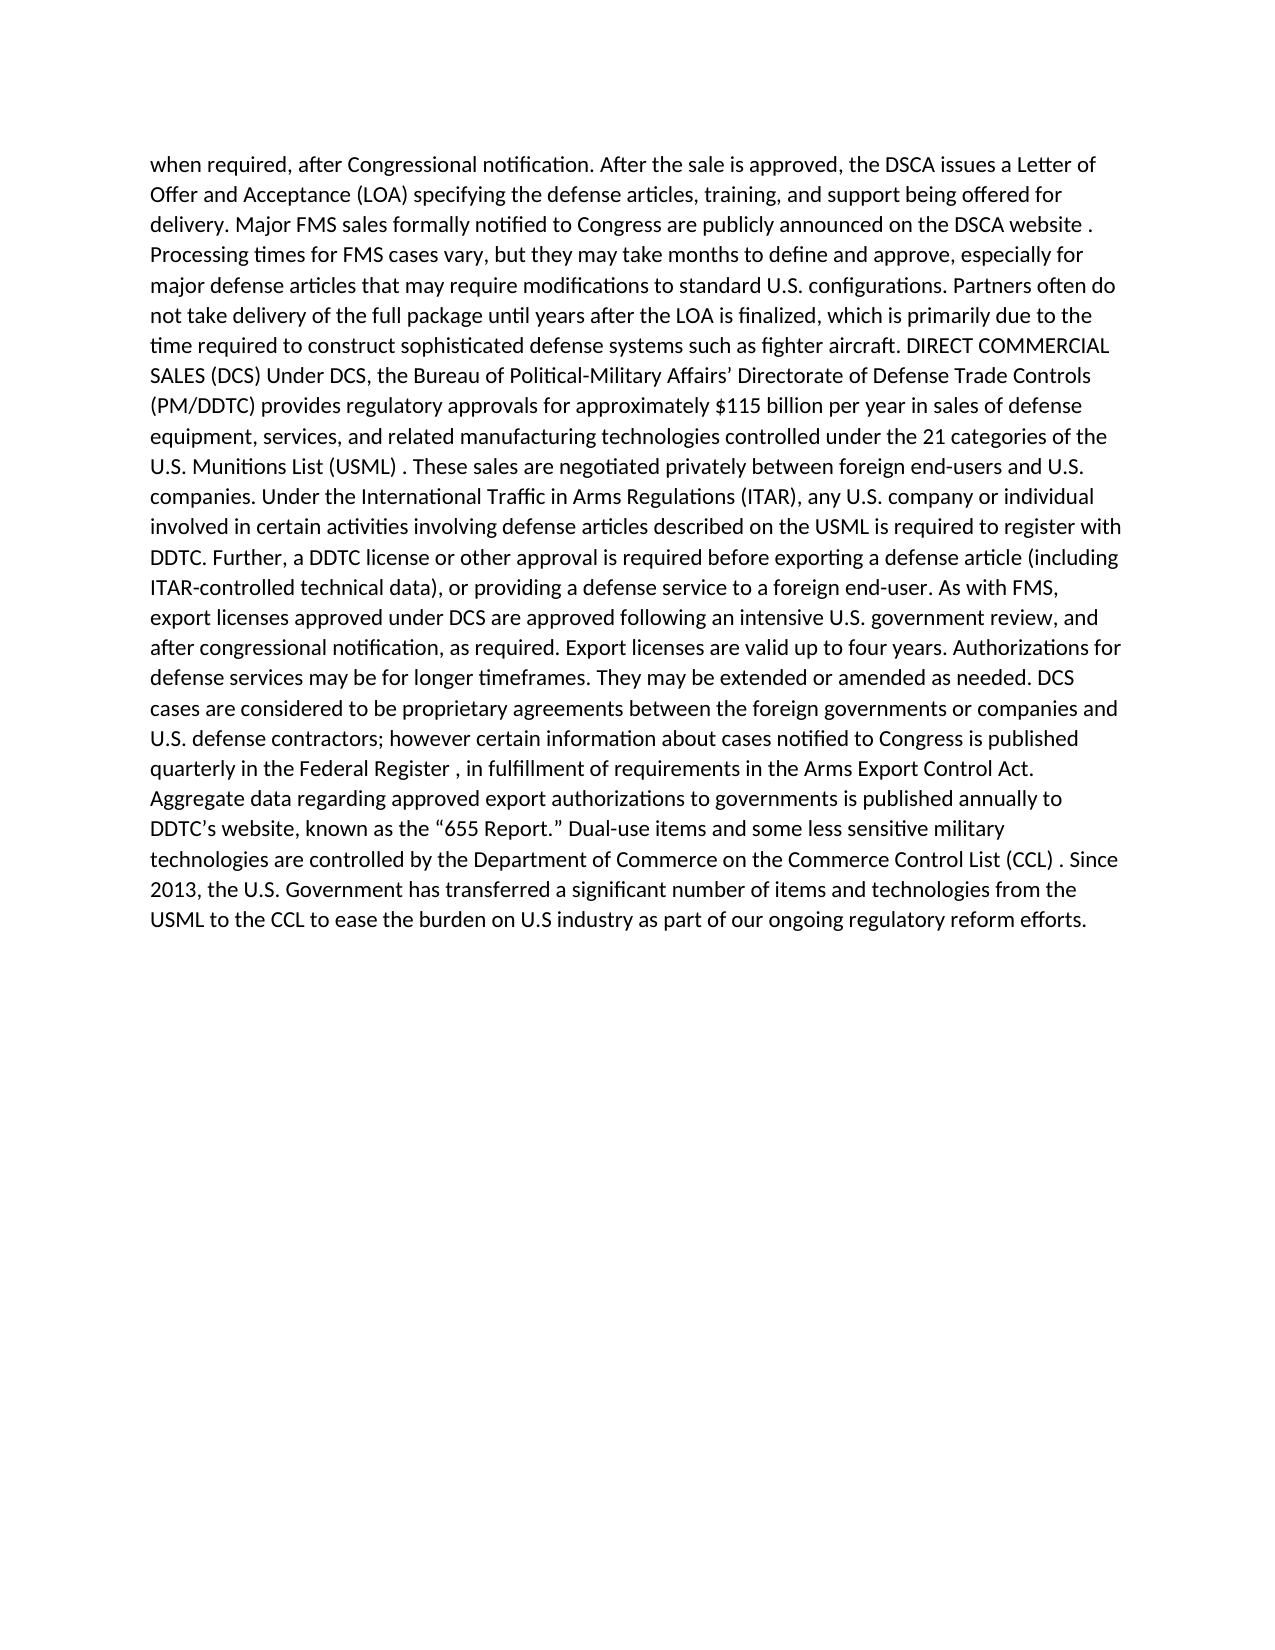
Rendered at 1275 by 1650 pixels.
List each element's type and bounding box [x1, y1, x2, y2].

text [150, 150, 1125, 933]
